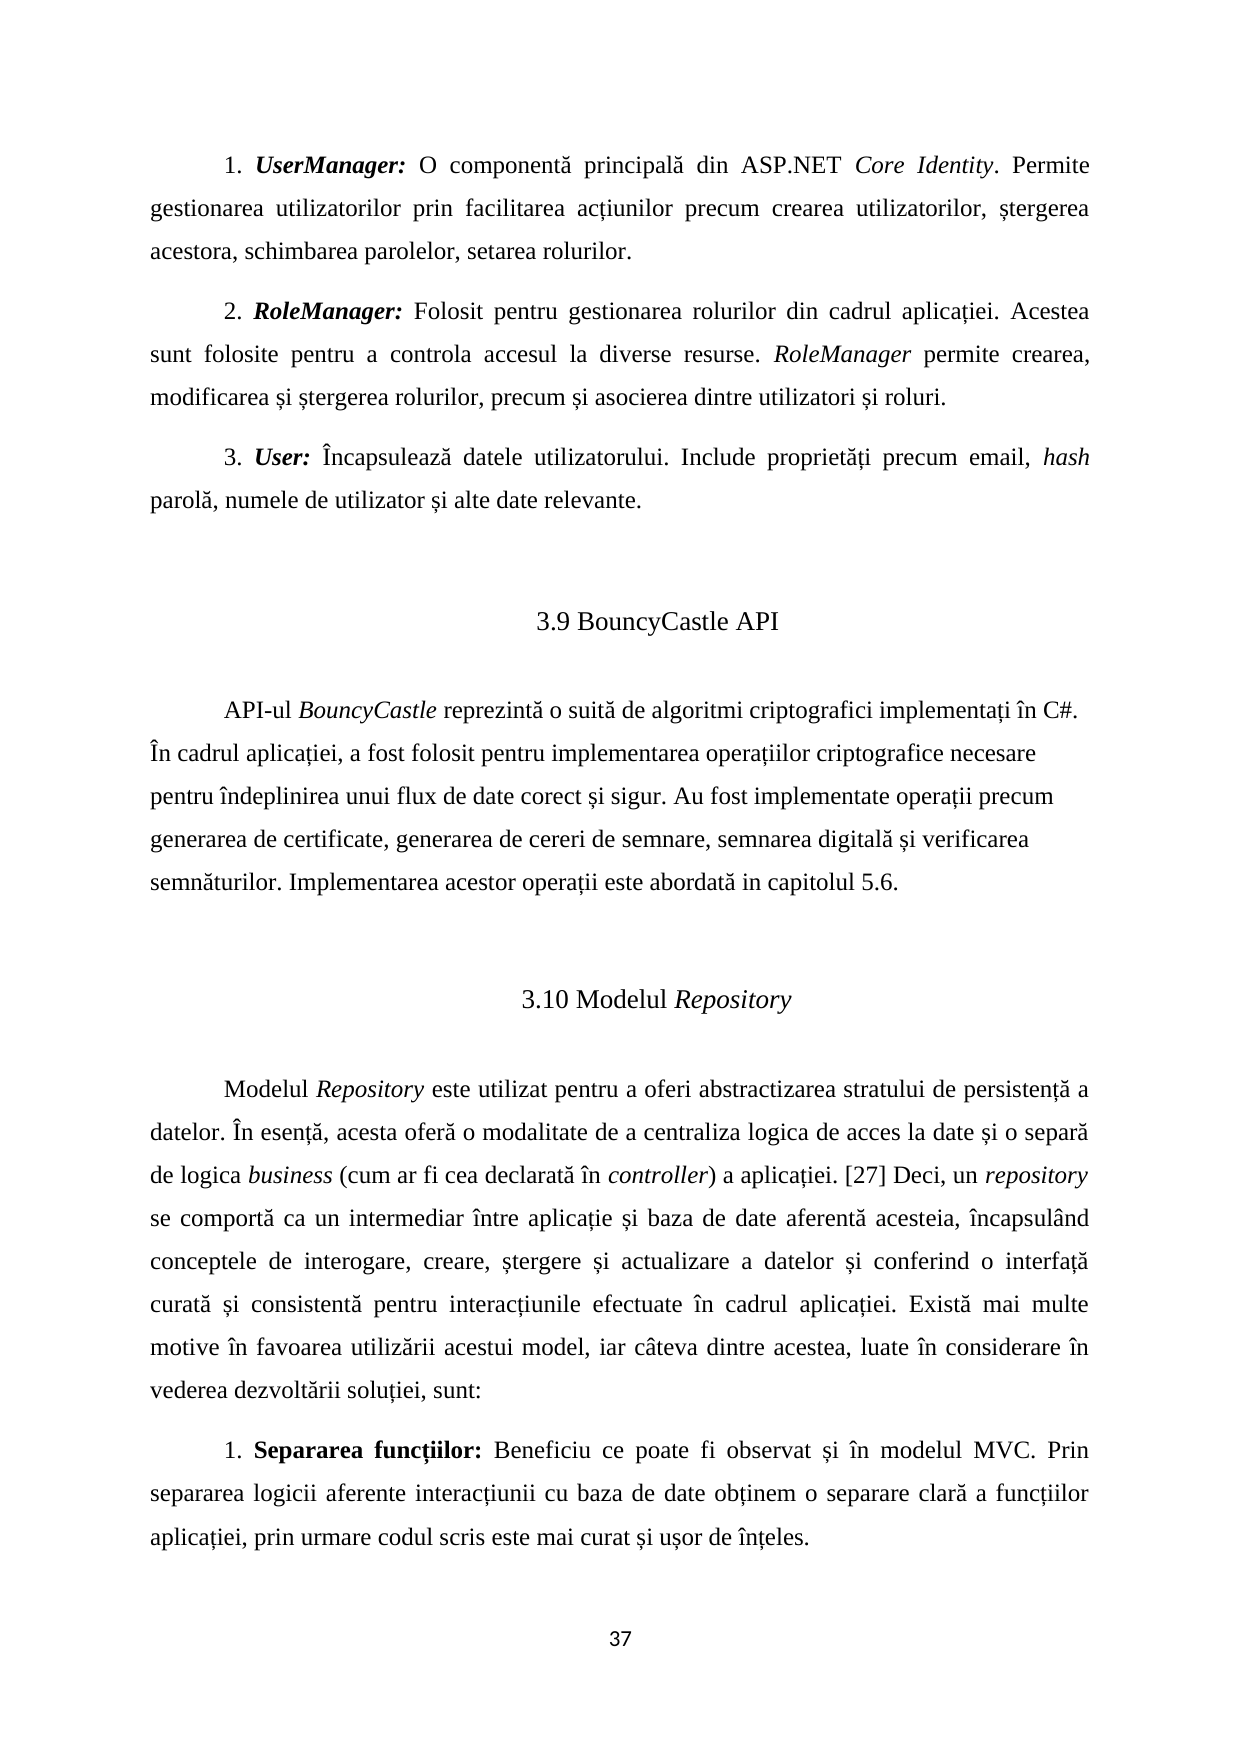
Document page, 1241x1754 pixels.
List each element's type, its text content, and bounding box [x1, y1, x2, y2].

text API-ul BouncyCastle reprezintă o suită de algoritmi criptografici implementați în C#. În cadrul aplicației, a fost folosit pentru implementarea operațiilor criptografice necesare pentru îndeplinirea unui flux de date corect și sigur. Au fost implementate operații precum generarea de certificate, generarea de cereri de semnare, semnarea digitală și verificarea semnăturilor. Implementarea acestor operații este abordată in capitolul 5.6. [150, 695, 1090, 896]
text 2. RoleManager: Folosit pentru gestionarea rolurilor din cadrul aplicației. Acestea sunt folosite pentru a controla accesul la diverse resurse. RoleManager permite crearea, modificarea și ștergerea rolurilor, precum și asocierea dintre utilizatori și roluri. [150, 296, 1090, 411]
subtitle 3.9 BouncyCastle API [225, 605, 1090, 636]
text 3. User: Încapsulează datele utilizatorului. Include proprietăți precum email, hash parolă, numele de utilizator și alte date relevante. [150, 442, 1090, 514]
subtitle 3.10 Modelul Repository [225, 983, 1090, 1014]
text 1. Separarea funcțiilor: Beneficiu ce poate fi observat și în modelul MVC. Prin separarea logicii aferente interacțiunii cu baza de date obținem o separare clară a funcțiilor aplicației, prin urmare codul scris este mai curat și ușor de înțeles. [150, 1435, 1090, 1550]
text 1. UserManager: O componentă principală din ASP.NET Core Identity. Permite gestionarea utilizatorilor prin facilitarea acțiunilor precum crearea utilizatorilor, ștergerea acestora, schimbarea parolelor, setarea rolurilor. [150, 150, 1090, 265]
text Modelul Repository este utilizat pentru a oferi abstractizarea stratului de persistență a datelor. În esență, acesta oferă o modalitate de a centraliza logica de acces la date și o separă de logica business (cum ar fi cea declarată în controller) a aplicației. [27] Deci, un repository se comportă ca un intermediar între aplicație și baza de date aferentă acesteia, încapsulând conceptele de interogare, creare, ștergere și actualizare a datelor și conferind o interfață curată și consistentă pentru interacțiunile efectuate în cadrul aplicației. Există mai multe motive în favoarea utilizării acestui model, iar câteva dintre acestea, luate în considerare în vederea dezvoltării soluției, sunt: [150, 1074, 1090, 1404]
